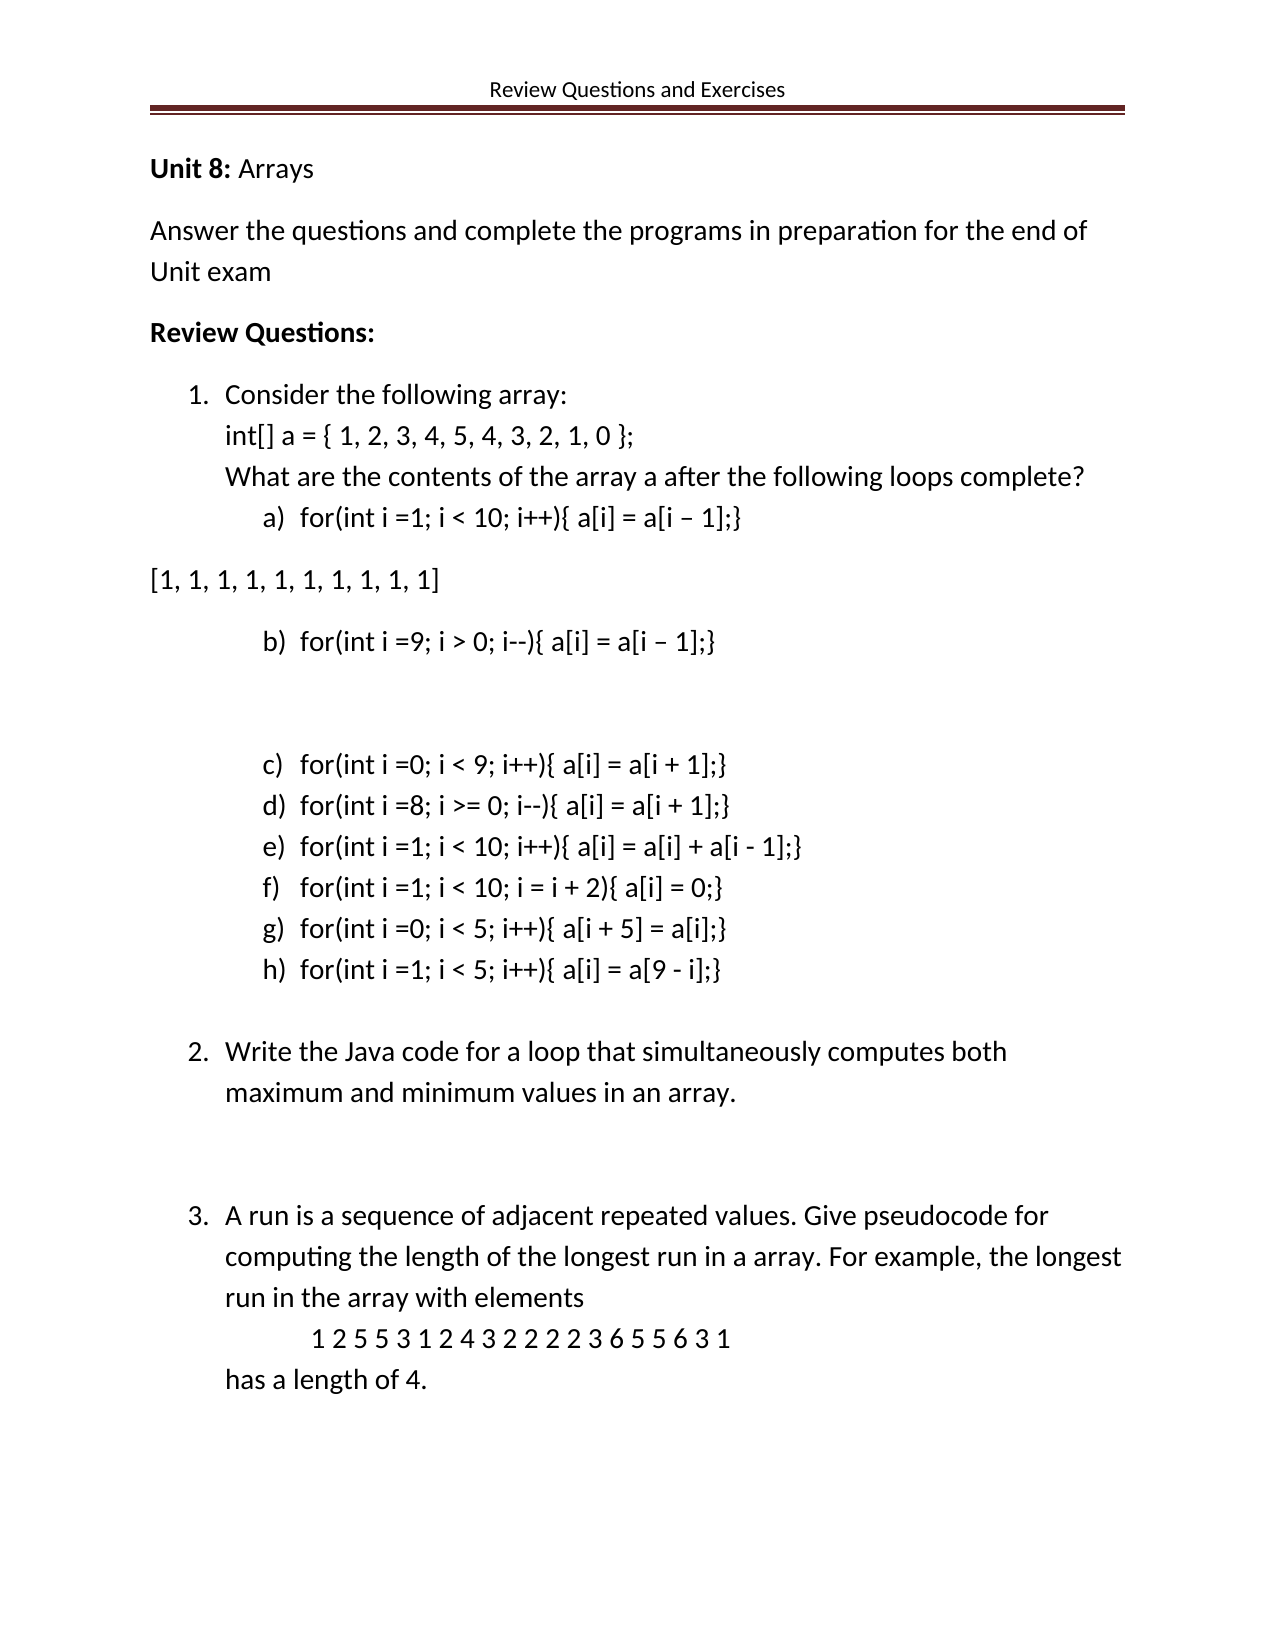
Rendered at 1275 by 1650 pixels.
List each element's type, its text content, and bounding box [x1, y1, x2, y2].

list for(int i =9; i > 0; i--){ a[i] = a[i – 1];} [262, 623, 1125, 658]
list Consider the following array: int[] a = { 1, 2, 3, 4, 5, 4, 3, 2, 1, 0 }; [187, 376, 1125, 453]
text Review Questions: [150, 314, 1125, 350]
list for(int i =8; i >= 0; i--){ a[i] = a[i + 1];} [262, 787, 1125, 823]
text [1, 1, 1, 1, 1, 1, 1, 1, 1, 1] [150, 561, 1125, 596]
text Answer the questions and complete the programs in preparation for the end of Unit exam [150, 212, 1125, 288]
list for(int i =1; i < 10; i = i + 2){ a[i] = 0;} [262, 869, 1125, 904]
text Unit 8: Arrays [150, 150, 1125, 186]
list for(int i =1; i < 5; i++){ a[i] = a[9 - i];} [262, 951, 1125, 986]
list Write the Java code for a loop that simultaneously computes both maximum and minimum values in an array. [187, 1033, 1125, 1109]
list What are the contents of the array a after the following loops complete? [225, 458, 1125, 494]
list for(int i =1; i < 10; i++){ a[i] = a[i – 1];} [262, 499, 1125, 535]
list for(int i =0; i < 5; i++){ a[i + 5] = a[i];} [262, 910, 1125, 946]
list for(int i =1; i < 10; i++){ a[i] = a[i] + a[i - 1];} [262, 828, 1125, 864]
list for(int i =0; i < 9; i++){ a[i] = a[i + 1];} [262, 746, 1125, 782]
